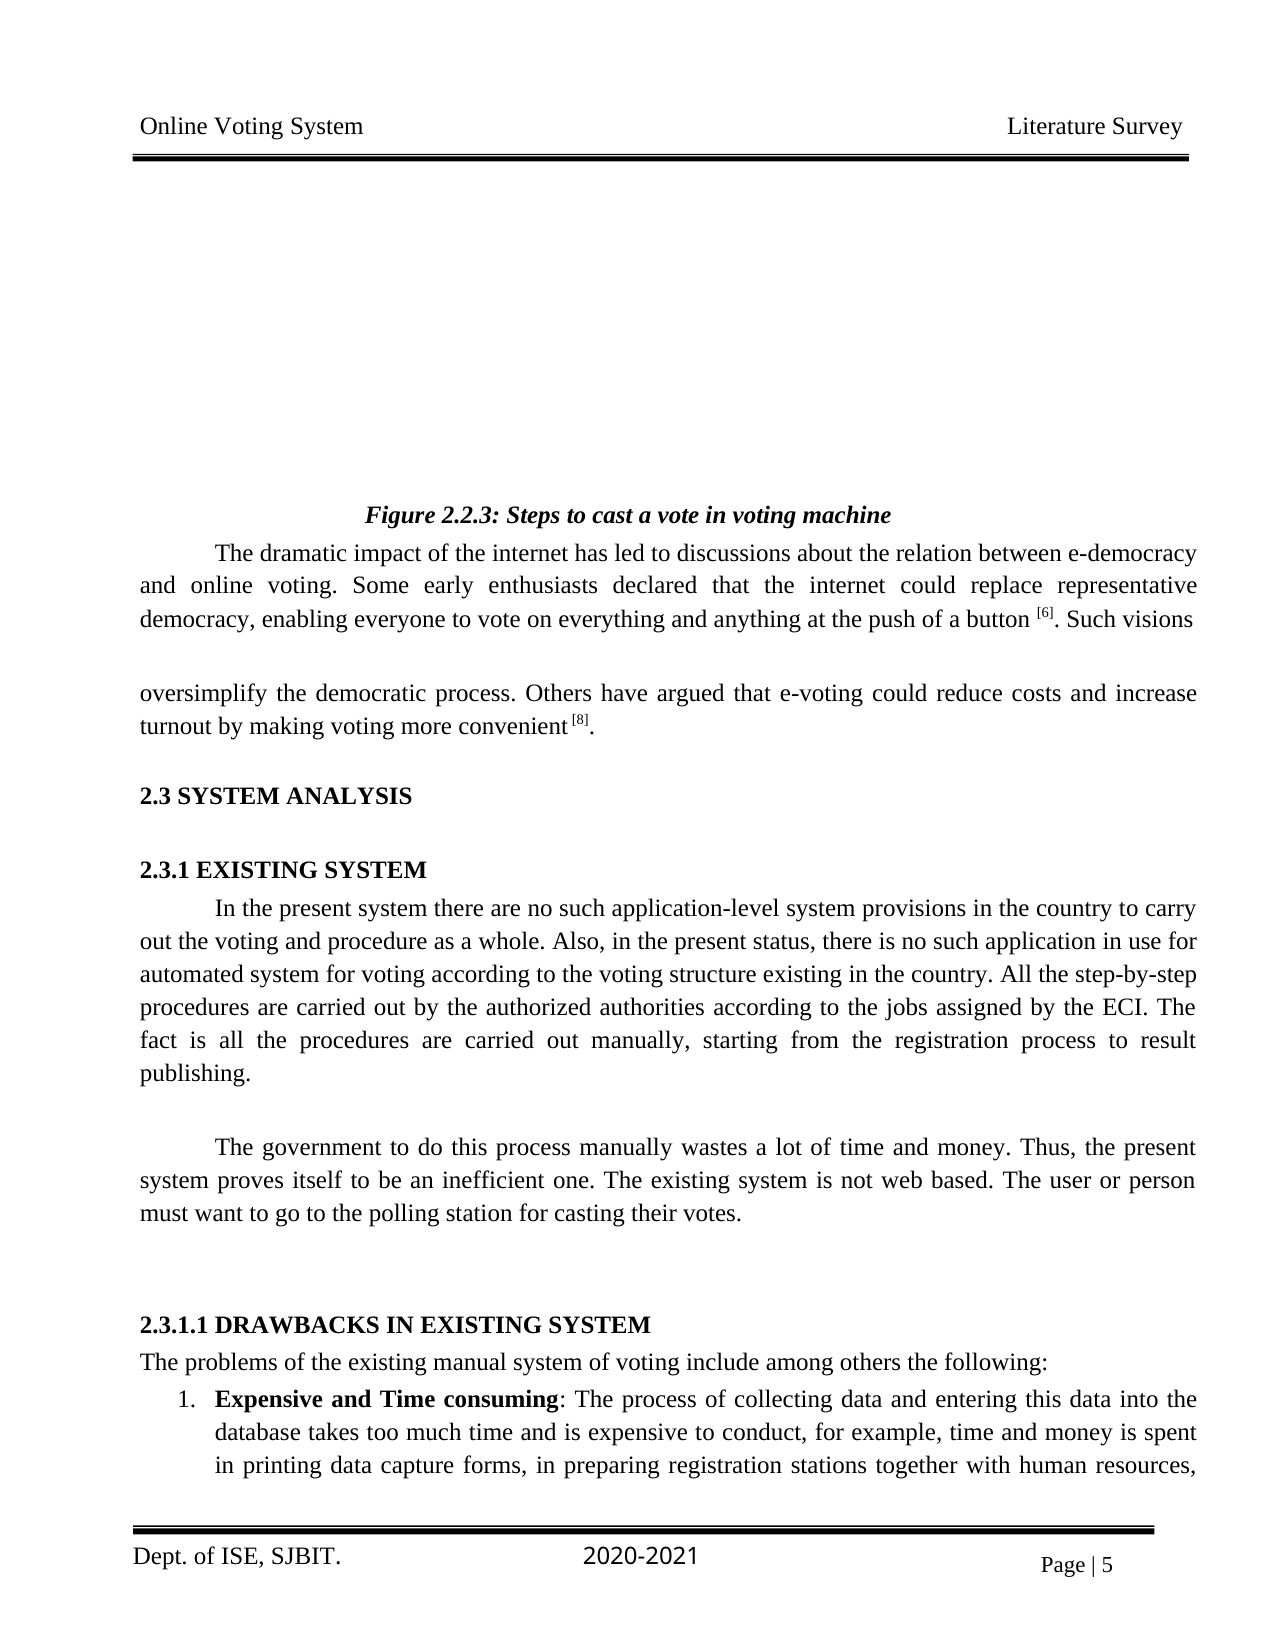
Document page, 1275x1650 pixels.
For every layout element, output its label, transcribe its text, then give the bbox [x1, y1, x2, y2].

text 2.3.1.1 DRAWBACKS IN EXISTING SYSTEM [139, 1310, 1198, 1338]
text oversimplify the democratic process. Others have argued that e‐voting could reduce costs and increase turnout by making voting more convenient [8]. [139, 678, 1198, 740]
text The government to do this process manually wastes a lot of time and money. Thus, the present system proves itself to be an inefficient one. The existing system is not web based. The user or person must want to go to the polling station for casting their votes. [139, 1132, 1198, 1227]
text 2.3 SYSTEM ANALYSIS [139, 781, 1198, 810]
text The problems of the existing manual system of voting include among others the following: [139, 1347, 1198, 1376]
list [177, 1384, 1198, 1479]
text In the present system there are no such application-level system provisions in the country to carry out the voting and procedure as a whole. Also, in the present status, there is no such application in use for automated system for voting according to the voting structure existing in the country. All the step-by-step procedures are carried out by the authorized authorities according to the jobs assigned by the ECI. The fact is all the procedures are carried out manually, starting from the registration process to result publishing. [139, 893, 1198, 1087]
text 2.3.1 EXISTING SYSTEM [139, 856, 1198, 884]
text Figure 2.2.3: Steps to cast a vote in voting machine [289, 500, 1198, 529]
text The dramatic impact of the internet has led to discussions about the relation between e‐democracy and online voting. Some early enthusiasts declared that the internet could replace representative democracy, enabling everyone to vote on everything and anything at the push of a button [6]. Such visions [139, 538, 1198, 632]
